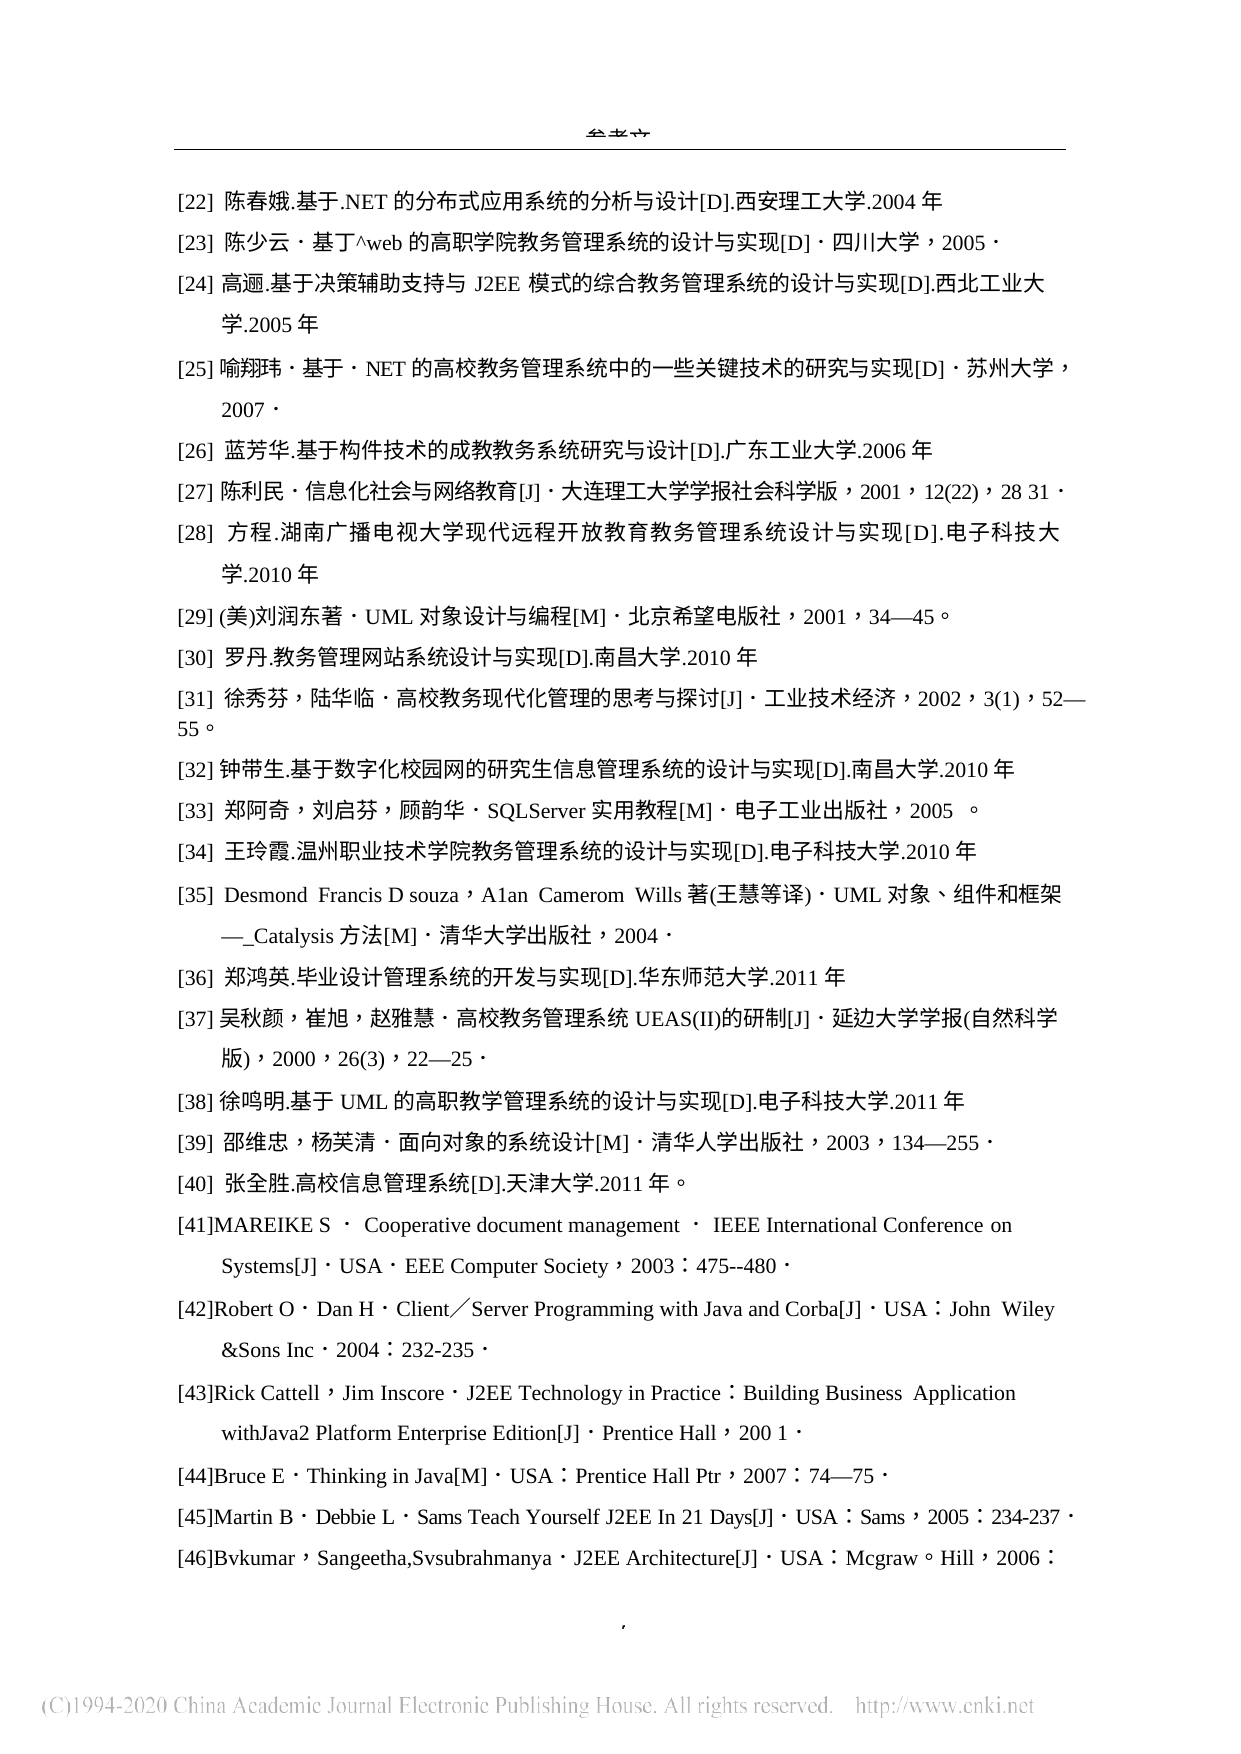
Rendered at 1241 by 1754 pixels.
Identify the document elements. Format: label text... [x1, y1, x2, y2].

text 学.2010 年 [221, 559, 1086, 589]
text [42]Robert O．Dan H．Client／Server Programming with Java and Corba[J]．USA：John Wiley &Sons Inc．2004：232-235． [177, 1293, 1086, 1363]
text [32] 钟带生.基于数字化校园网的研究生信息管理系统的设计与实现[D].南昌大学.2010 年 [33] 郑阿奇，刘启芬，顾韵华．SQLServer 实用教程[M]．电子工业出版社，2005 。 [34] 王玲霞.温州职业技术学院教务管理系统的设计与实现[D].电子科技大学.2010 年 [177, 754, 1022, 866]
text [25] 喻翔玮．基于．NET 的高校教务管理系统中的一些关键技术的研究与实现[D]．苏州大学， [177, 353, 1086, 382]
text 2007． [221, 394, 1086, 423]
text [35] Desmond Francis D souza，A1an Camerom Wills 著(王慧等译)．UML 对象、组件和框架 [177, 879, 1086, 909]
text —_Catalysis 方法[M]．清华大学出版社，2004． [221, 920, 1086, 950]
text [37] 吴秋颜，崔旭，赵雅慧．高校教务管理系统 UEAS(II)的研制[J]．延边大学学报(自然科学 版)，2000，26(3)，22—25． [177, 1003, 1086, 1073]
text [23] 陈少云．基丁^web 的高职学院教务管理系统的设计与实现[D]．四川大学，2005． [177, 227, 1086, 257]
text [29] (美)刘润东著．UML 对象设计与编程[M]．北京希望电版社，2001，34—45。 [177, 601, 1086, 630]
text [26] 蓝芳华.基于构件技术的成教教务系统研究与设计[D].广东工业大学.2006 年 [177, 435, 1086, 465]
text [22] 陈春娥.基于.NET 的分布式应用系统的分析与设计[D].西安理工大学.2004 年 [177, 186, 1086, 216]
picture [855, 1696, 1034, 1718]
text [45]Martin B．Debbie L．Sams Teach Yourself J2EE In 21 Days[J]．USA：Sams，2005：234-237． [46]Bvkumar，Sangeetha,Svsubrahmanya．J2EE Architecture[J]．USA：Mcgraw。Hill，2006： [177, 1501, 1086, 1571]
text [30] 罗丹.教务管理网站系统设计与实现[D].南昌大学.2010 年 [177, 642, 1086, 672]
text [38] 徐鸣明.基于 UML 的高职教学管理系统的设计与实现[D].电子科技大学.2011 年 [177, 1086, 1086, 1116]
text [43]Rick Cattell，Jim Inscore．J2EE Technology in Practice：Building Business Application withJava2 Platform Enterprise Edition[J]．Prentice Hall，200 1． [177, 1377, 1086, 1447]
text [44]Bruce E．Thinking in Java[M]．USA：Prentice Hall Ptr，2007：74—75． [177, 1460, 1086, 1490]
text [36] 郑鸿英.毕业设计管理系统的开发与实现[D].华东师范大学.2011 年 [177, 961, 1086, 991]
text [31] 徐秀芬，陆华临．高校教务现代化管理的思考与探讨[J]．工业技术经济，2002，3(1)，52—55。 [177, 683, 1086, 743]
text [24] 高逦.基于决策辅助支持与 J2EE 模式的综合教务管理系统的设计与实现[D].西北工业大 学.2005 年 [177, 268, 1086, 339]
picture [42, 1696, 832, 1718]
text [27] 陈利民．信息化社会与网络教育[J]．大连理工大学学报社会科学版，2001，12(22)，28 31． [28] 方程.湖南广播电视大学现代远程开放教育教务管理系统设计与实现[D].电子科技大 [177, 476, 1086, 546]
text [39] 邵维忠，杨芙清．面向对象的系统设计[M]．清华人学出版社，2003，134—255． [177, 1127, 1086, 1157]
text [40] 张全胜.高校信息管理系统[D].天津大学.2011 年。 [177, 1168, 1086, 1198]
text [41]MAREIKE S ． Cooperative document management ． IEEE International Conference on Systems[J]．USA．EEE Computer Society，2003：475--480． [177, 1209, 1086, 1279]
